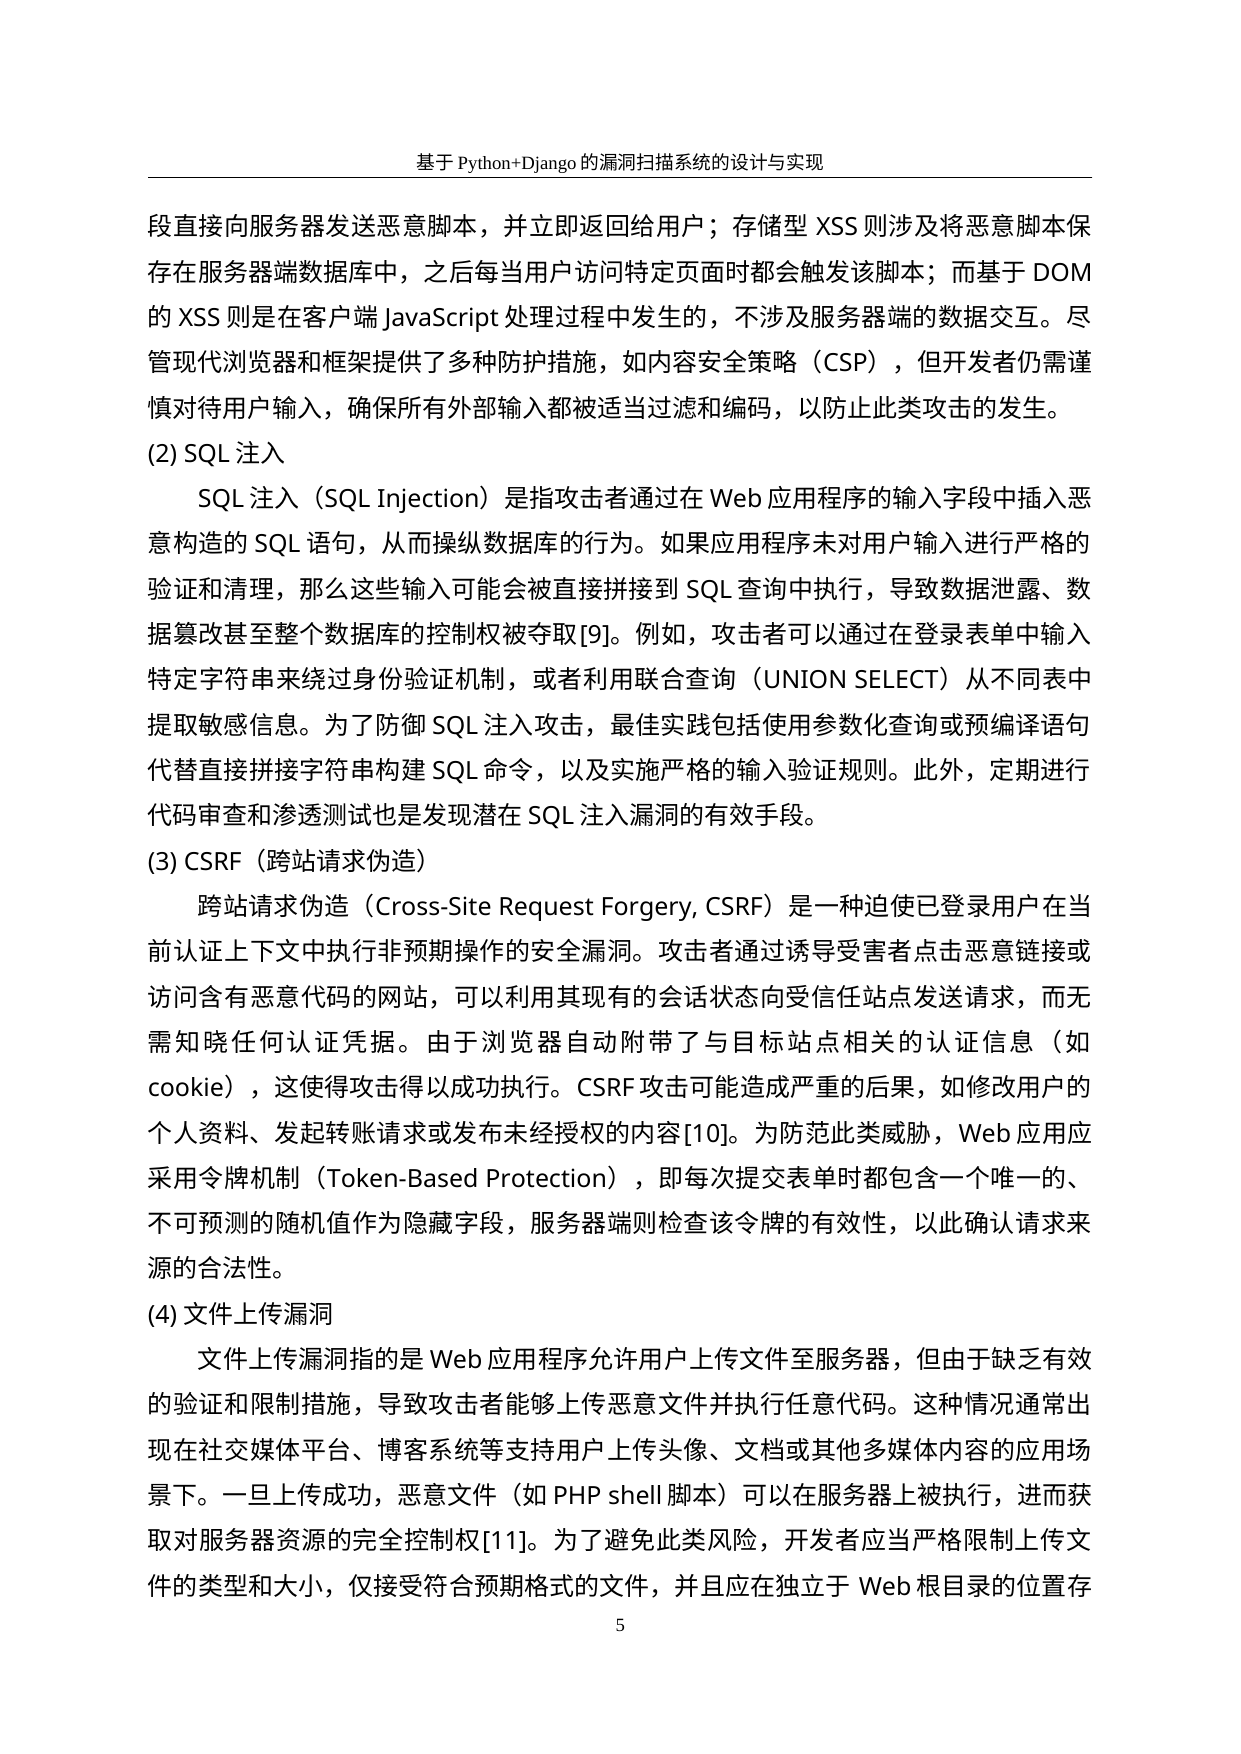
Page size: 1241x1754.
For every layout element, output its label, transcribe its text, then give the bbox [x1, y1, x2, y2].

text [148, 207, 1092, 424]
text 跨站请求伪造（Cross-Site Request Forgery, CSRF）是一种迫使已登录用户在当前认证上下文中执行非预期操作的安全漏洞。攻击者通过诱导受害者点击恶意链接或访问含有恶意代码的网站，可以利用其现有的会话状态向受信任站点发送请求，而无需知晓任何认证凭据。由于浏览器自动附带了与目标站点相关的认证信息（如cookie），这使得攻击得以成功执行。CSRF攻击可能造成严重的后果，如修改用户的个人资料、发起转账请求或发布未经授权的内容[10]。为防范此类威胁，Web应用应采用令牌机制（Token-Based Protection），即每次提交表单时都包含一个唯一的、不可预测的随机值作为隐藏字段，服务器端则检查该令牌的有效性，以此确认请求来源的合法性。 [148, 886, 1092, 1285]
subtitle SQL注入 [148, 433, 1092, 469]
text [148, 1339, 1092, 1602]
subtitle 文件上传漏洞 [148, 1294, 1092, 1331]
text SQL注入（SQL Injection）是指攻击者通过在Web应用程序的输入字段中插入恶意构造的SQL语句，从而操纵数据库的行为。如果应用程序未对用户输入进行严格的验证和清理，那么这些输入可能会被直接拼接到SQL查询中执行，导致数据泄露、数据篡改甚至整个数据库的控制权被夺取[9]。例如，攻击者可以通过在登录表单中输入特定字符串来绕过身份验证机制，或者利用联合查询（UNION SELECT）从不同表中提取敏感信息。为了防御SQL注入攻击，最佳实践包括使用参数化查询或预编译语句代替直接拼接字符串构建SQL命令，以及实施严格的输入验证规则。此外，定期进行代码审查和渗透测试也是发现潜在SQL注入漏洞的有效手段。 [148, 479, 1092, 832]
subtitle CSRF（跨站请求伪造） [148, 841, 1092, 877]
